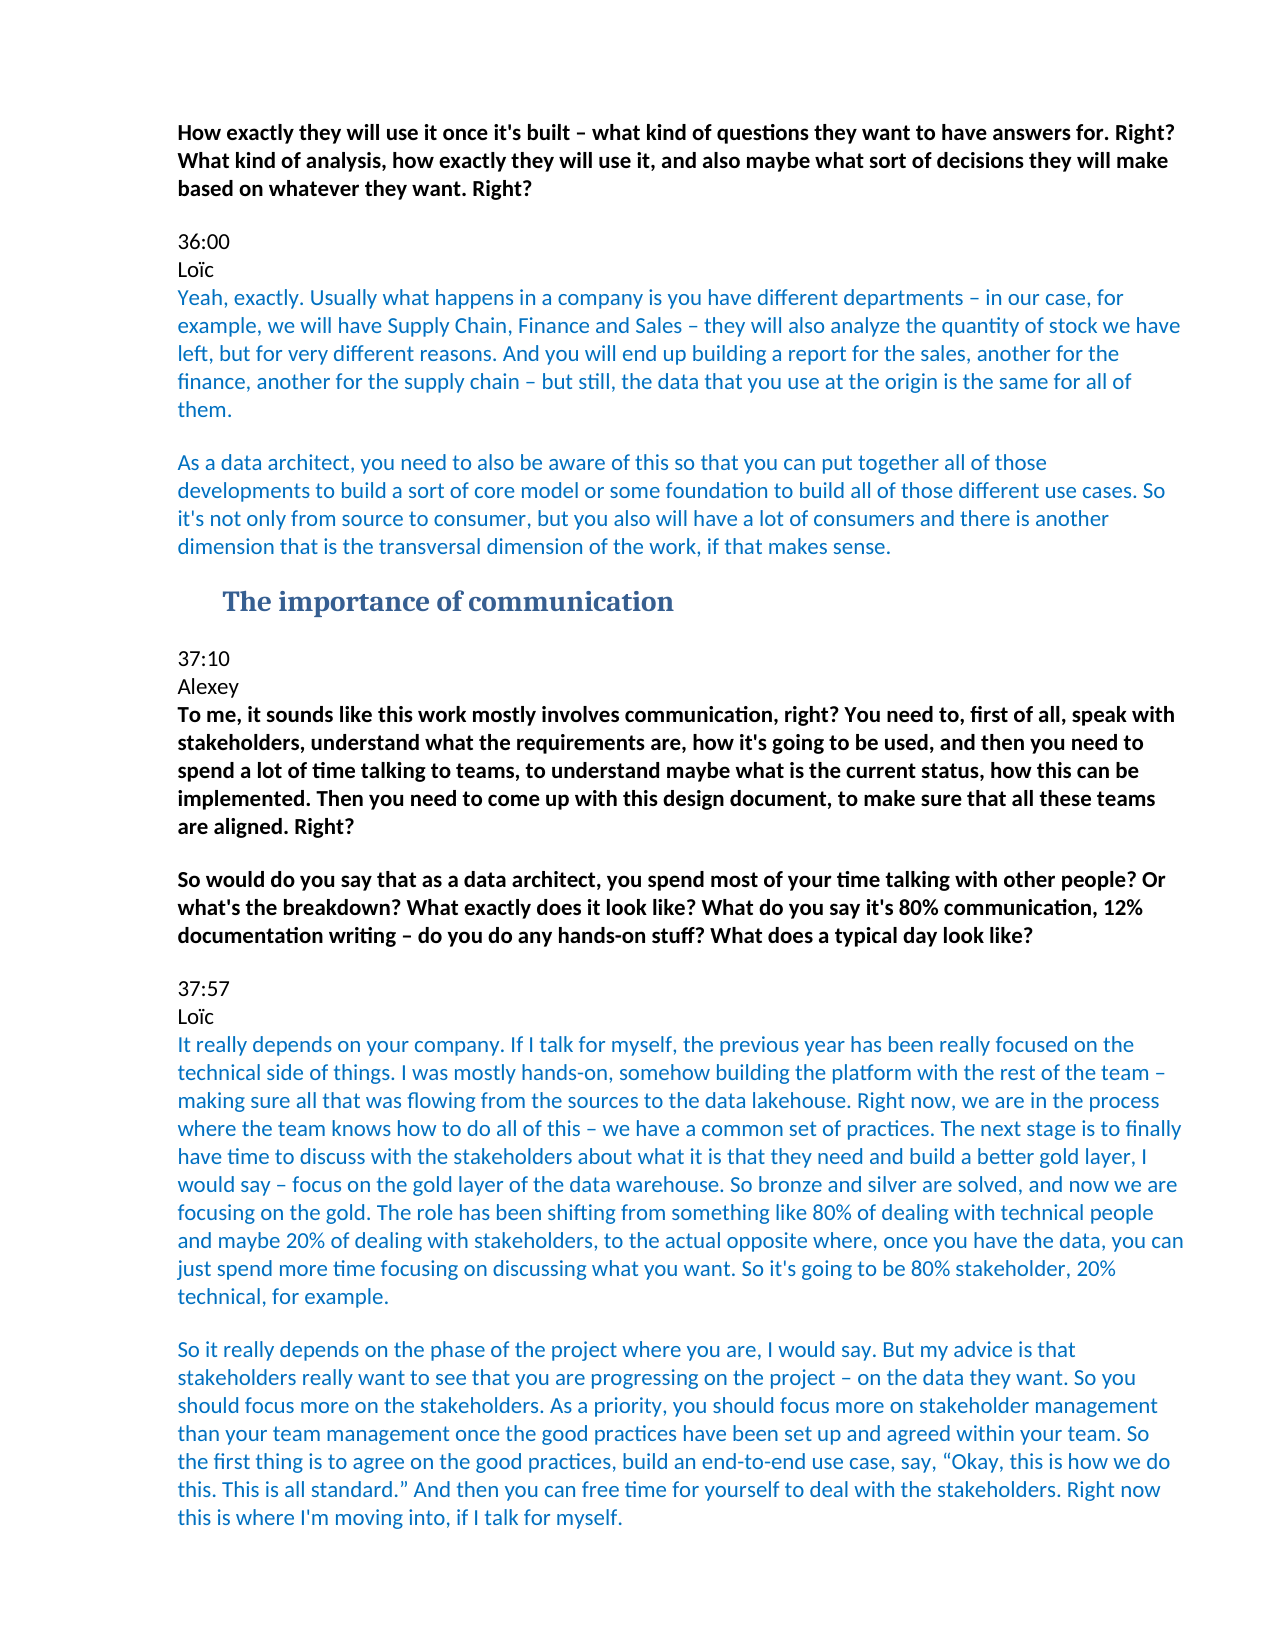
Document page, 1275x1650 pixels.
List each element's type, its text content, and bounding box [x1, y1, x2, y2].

text It really depends on your company. If I talk for myself, the previous year has been really focused on the technical side of things. I was mostly hands-on, somehow building the platform with the rest of the team – making sure all that was flowing from the sources to the data lakehouse. Right now, we are in the process where the team knows how to do all of this – we have a common set of practices. The next stage is to finally have time to discuss with the stakeholders about what it is that they need and build a better gold layer, I would say – focus on the gold layer of the data warehouse. So bronze and silver are solved, and now we are focusing on the gold. The role has been shifting from something like 80% of dealing with technical people and maybe 20% of dealing with stakeholders, to the actual opposite where, once you have the data, you can just spend more time focusing on discussing what you want. So it's going to be 80% stakeholder, 20% technical, for example. [177, 1030, 1186, 1310]
text 37:10 [177, 644, 1186, 672]
text 36:00 [177, 227, 1186, 255]
text Loïc [177, 255, 1186, 283]
text To me, it sounds like this work mostly involves communication, right? You need to, first of all, speak with stakeholders, understand what the requirements are, how it's going to be used, and then you need to spend a lot of time talking to teams, to understand maybe what is the current status, how this can be implemented. Then you need to come up with this design document, to make sure that all these teams are aligned. Right? [177, 700, 1186, 840]
text Yeah, exactly. Usually what happens in a company is you have different departments – in our case, for example, we will have Supply Chain, Finance and Sales – they will also analyze the quantity of stock we have left, but for very different reasons. And you will end up building a report for the sales, another for the finance, another for the supply chain – but still, the data that you use at the origin is the same for all of them. [177, 283, 1186, 423]
text 37:57 [177, 974, 1186, 1002]
text So would do you say that as a data architect, you spend most of your time talking with other people? Or what's the breakdown? What exactly does it look like? What do you say it's 80% communication, 12% documentation writing – do you do any hands-on stuff? What does a typical day look like? [177, 865, 1186, 949]
text So it really depends on the phase of the project where you are, I would say. But my advice is that stakeholders really want to see that you are progressing on the project – on the data they want. So you should focus more on the stakeholders. As a priority, you should focus more on stakeholder management than your team management once the good practices have been set up and agreed within your team. So the first thing is to agree on the good practices, build an end-to-end use case, say, “Okay, this is how we do this. This is all standard.” And then you can free time for yourself to deal with the stakeholders. Right now this is where I'm moving into, if I talk for myself. [177, 1335, 1186, 1532]
text How exactly they will use it once it's built – what kind of questions they want to have answers for. Right? What kind of analysis, how exactly they will use it, and also maybe what sort of decisions they will make based on whatever they want. Right? [177, 118, 1186, 202]
text Loïc [177, 1002, 1186, 1030]
subtitle The importance of communication [177, 585, 1186, 619]
text Alexey [177, 672, 1186, 700]
text As a data architect, you need to also be aware of this so that you can put together all of those developments to build a sort of core model or some foundation to build all of those different use cases. So it's not only from source to consumer, but you also will have a lot of consumers and there is another dimension that is the transversal dimension of the work, if that makes sense. [177, 448, 1186, 560]
